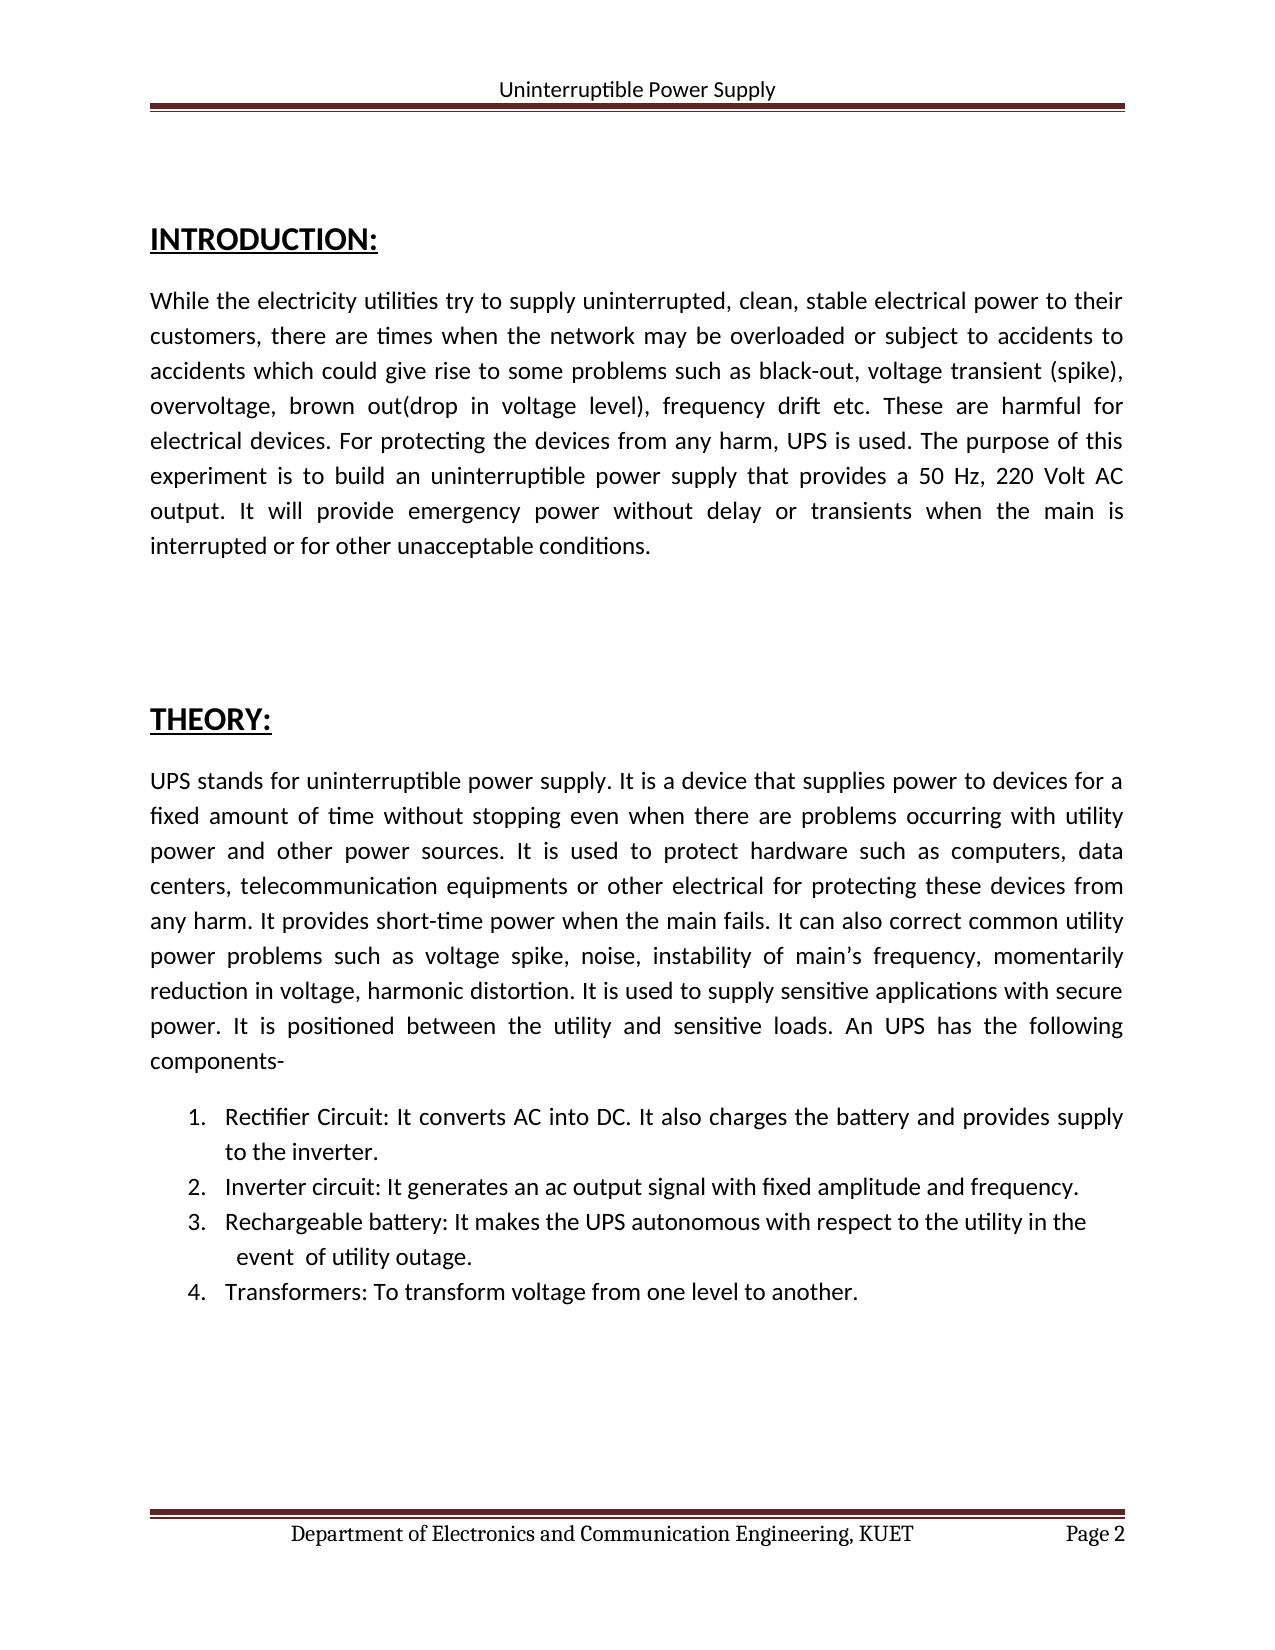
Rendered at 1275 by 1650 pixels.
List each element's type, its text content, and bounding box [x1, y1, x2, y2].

text INTRODUCTION: [150, 218, 1125, 258]
text UPS stands for uninterruptible power supply. It is a device that supplies power to devices for a fixed amount of time without stopping even when there are problems occurring with utility power and other power sources. It is used to protect hardware such as computers, data centers, telecommunication equipments or other electrical for protecting these devices from any harm. It provides short-time power when the main fails. It can also correct common utility power problems such as voltage spike, noise, instability of main’s frequency, momentarily reduction in voltage, harmonic distortion. It is used to supply sensitive applications with secure power. It is positioned between the utility and sensitive loads. An UPS has the following components- [150, 765, 1125, 1076]
text While the electricity utilities try to supply uninterrupted, clean, stable electrical power to their customers, there are times when the network may be overloaded or subject to accidents to accidents which could give rise to some problems such as black-out, voltage transient (spike), overvoltage, brown out(drop in voltage level), frequency drift etc. These are harmful for electrical devices. For protecting the devices from any harm, UPS is used. The purpose of this experiment is to build an uninterruptible power supply that provides a 50 Hz, 220 Volt AC output. It will provide emergency power without delay or transients when the main is interrupted or for other unacceptable conditions. [150, 285, 1125, 561]
text THEORY: [150, 698, 1125, 738]
list Rechargeable battery: It makes the UPS autonomous with respect to the utility in the [187, 1206, 1125, 1237]
list Rectifier Circuit: It converts AC into DC. It also charges the battery and provides supply to the inverter. [187, 1101, 1125, 1167]
list event of utility outage. [225, 1241, 1125, 1272]
list Transformers: To transform voltage from one level to another. [187, 1276, 1125, 1307]
list Inverter circuit: It generates an ac output signal with fixed amplitude and frequency. [187, 1171, 1125, 1202]
